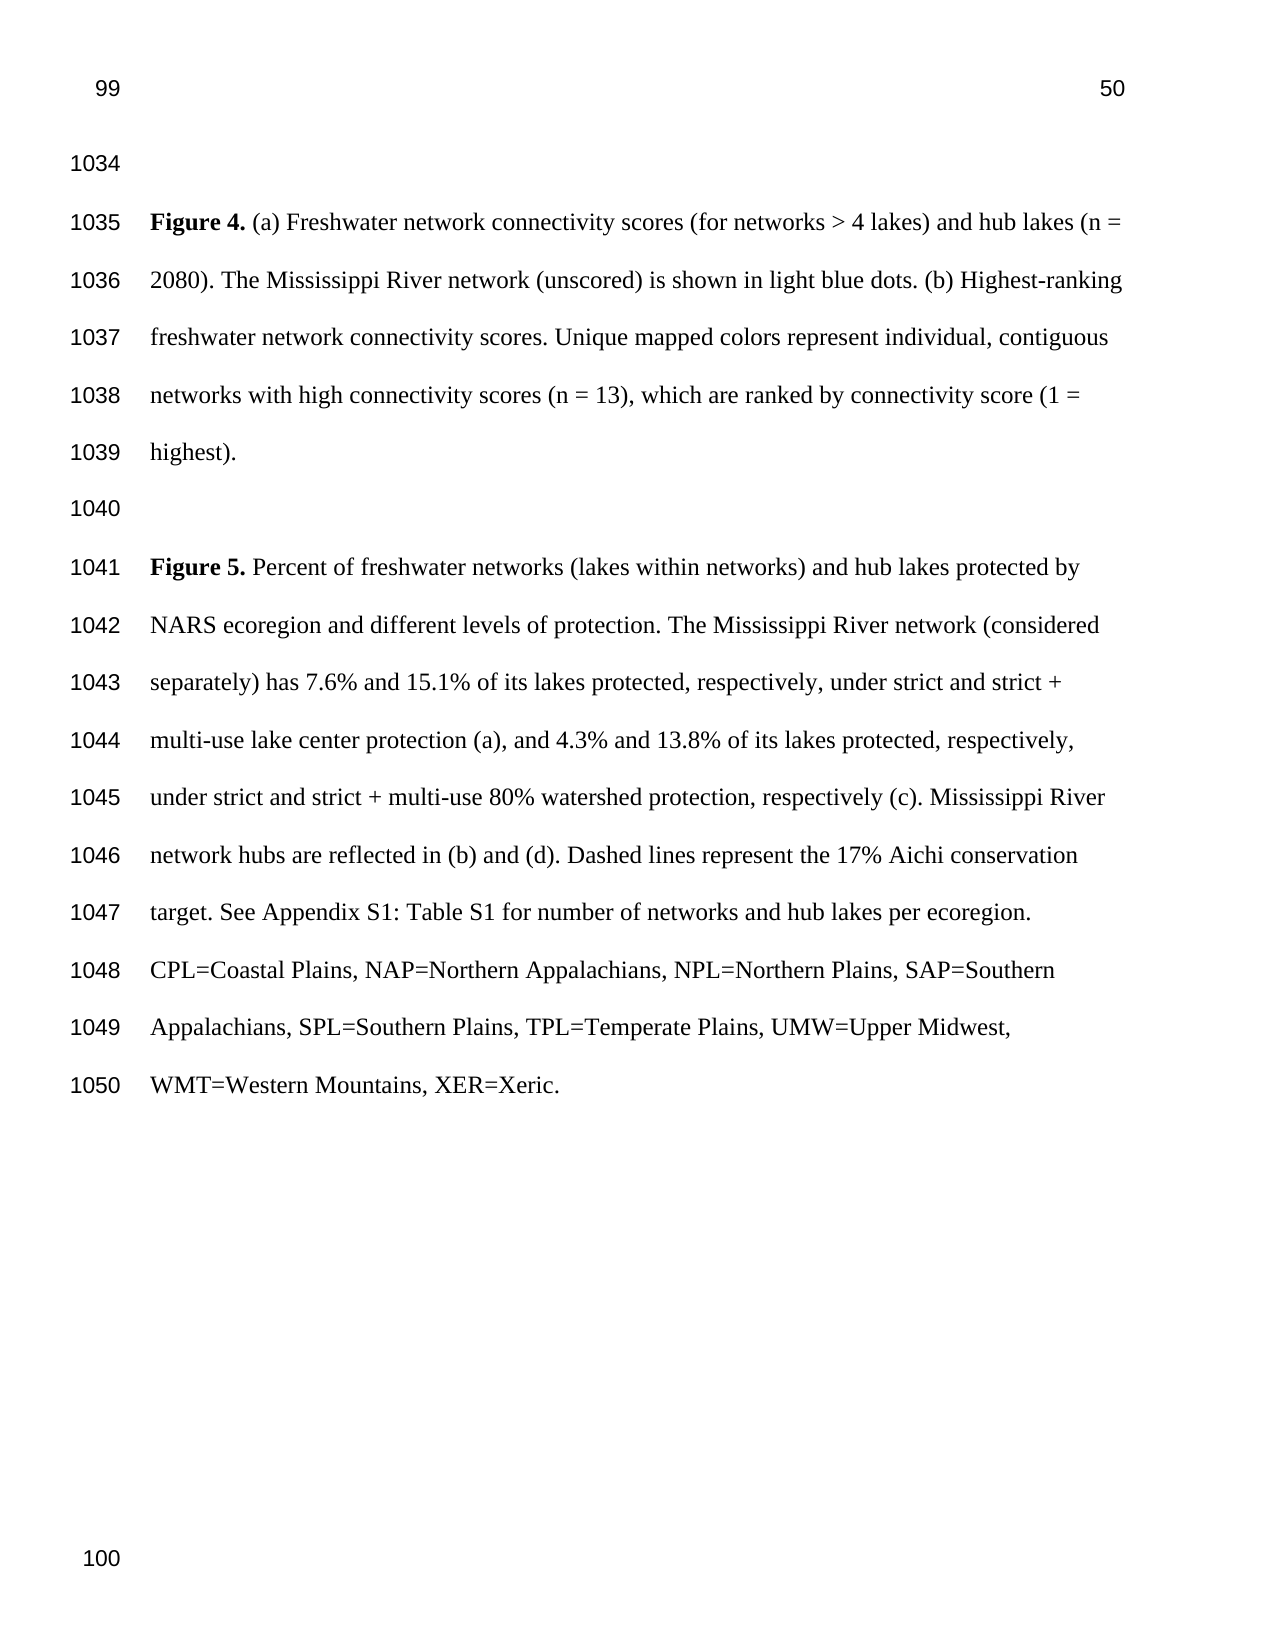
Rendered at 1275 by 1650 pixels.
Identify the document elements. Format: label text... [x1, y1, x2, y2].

text Figure 4. (a) Freshwater network connectivity scores (for networks > 4 lakes) and hub lakes (n = 2080). The Mississippi River network (unscored) is shown in light blue dots. (b) Highest-ranking freshwater network connectivity scores. Unique mapped colors represent individual, contiguous networks with high connectivity scores (n = 13), which are ranked by connectivity score (1 = highest). [150, 207, 1125, 466]
text Figure 5. Percent of freshwater networks (lakes within networks) and hub lakes protected by NARS ecoregion and different levels of protection. The Mississippi River network (considered separately) has 7.6% and 15.1% of its lakes protected, respectively, under strict and strict + multi-use lake center protection (a), and 4.3% and 13.8% of its lakes protected, respectively, under strict and strict + multi-use 80% watershed protection, respectively (c). Mississippi River network hubs are reflected in (b) and (d). Dashed lines represent the 17% Aichi conservation target. See Appendix S1: Table S1 for number of networks and hub lakes per ecoregion. CPL=Coastal Plains, NAP=Northern Appalachians, NPL=Northern Plains, SAP=Southern Appalachians, SPL=Southern Plains, TPL=Temperate Plains, UMW=Upper Midwest, WMT=Western Mountains, XER=Xeric. [150, 552, 1125, 1099]
